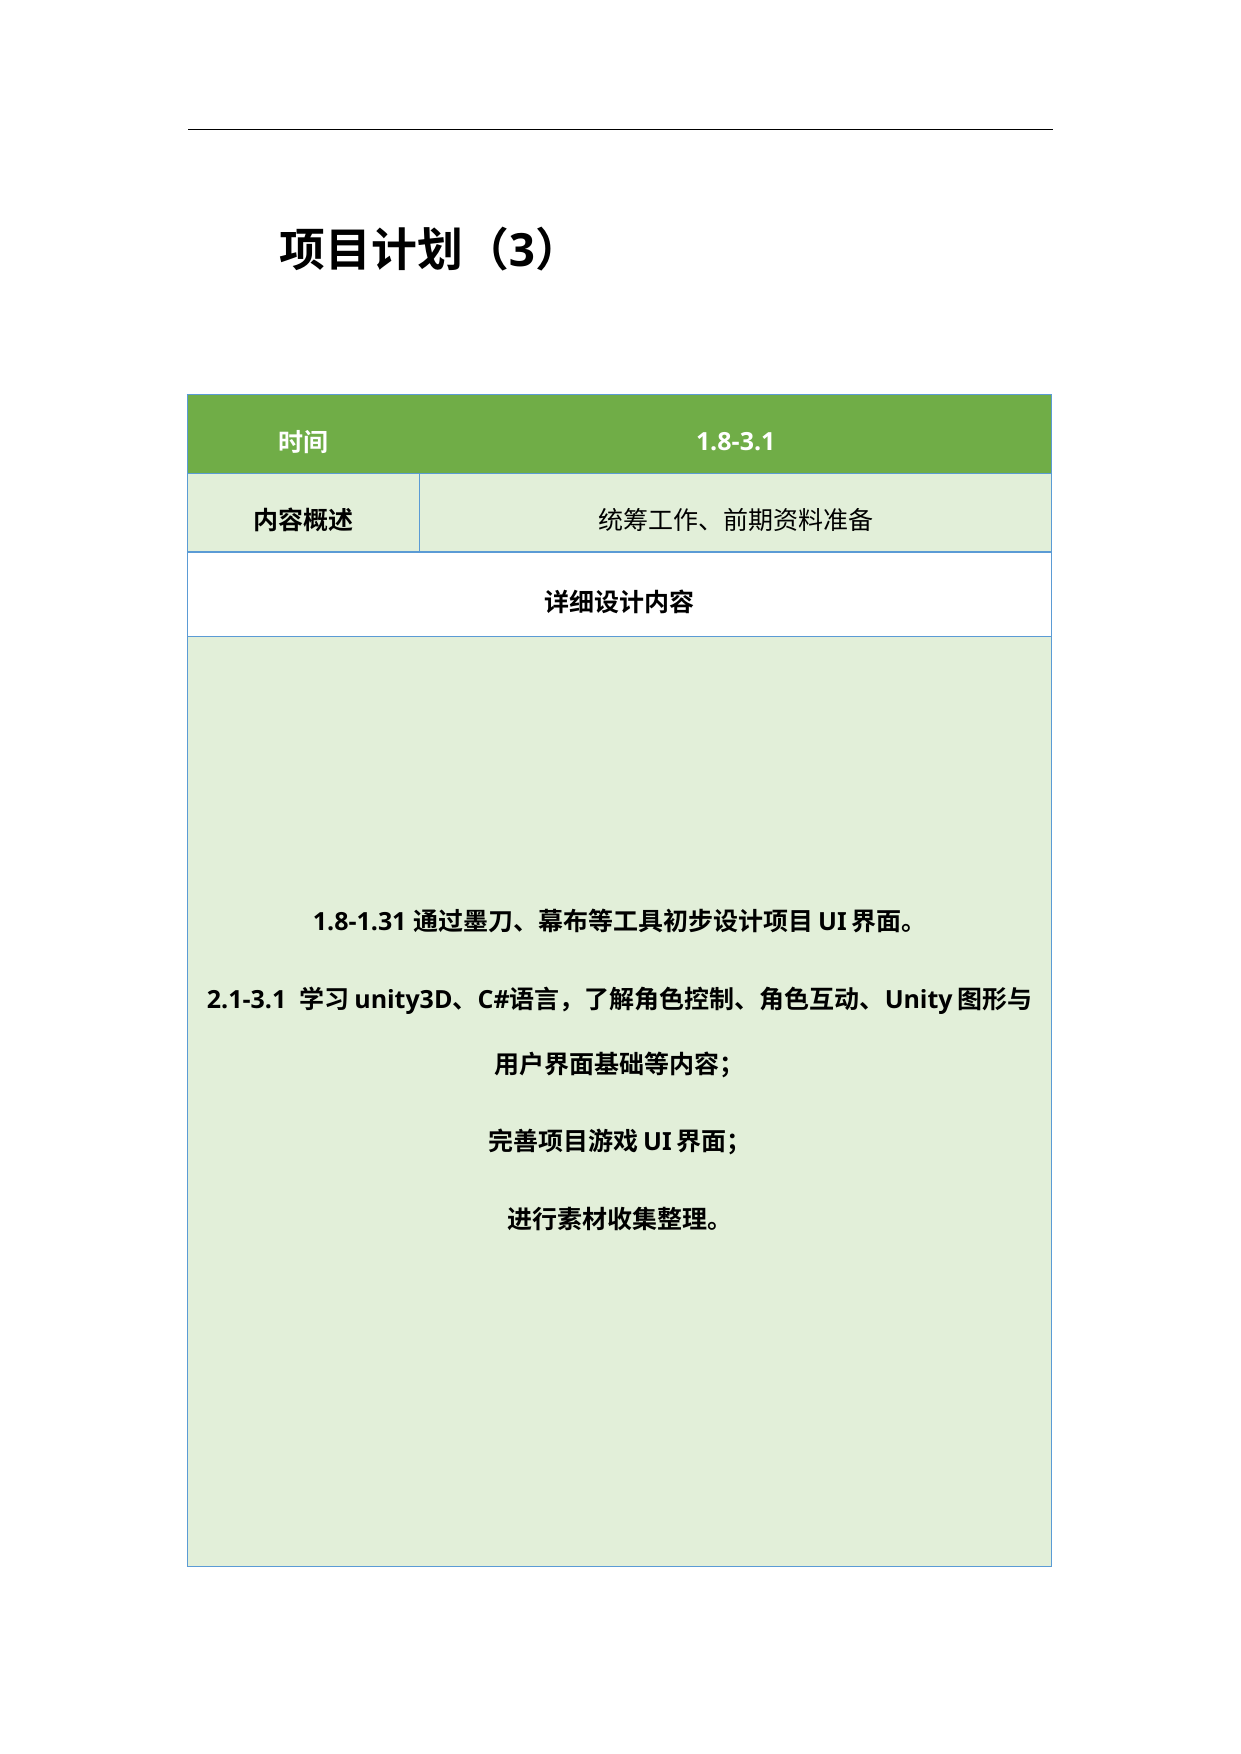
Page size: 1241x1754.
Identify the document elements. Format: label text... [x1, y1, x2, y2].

table_header 1.8-3.1 [419, 395, 1051, 473]
table_cell 1.8-1.31 通过墨刀、幕布等工具初步设计项目UI界面。 2.1-3.1 学习unity3D、C#语言，了解角色控制、角色互动、Unity图形与用户界面基础等内容； 完善项目游戏UI界面； 进行素材收集整理。 拟定客户端设计思维导图 [188, 637, 1051, 1566]
table_header 时间 [188, 395, 419, 473]
table_cell 统筹工作、前期资料准备 [420, 474, 1051, 551]
table_cell 内容概述 [188, 474, 419, 551]
subtitle 项目计划（3） [187, 197, 1053, 295]
table_cell 详细设计内容 [188, 553, 1051, 636]
